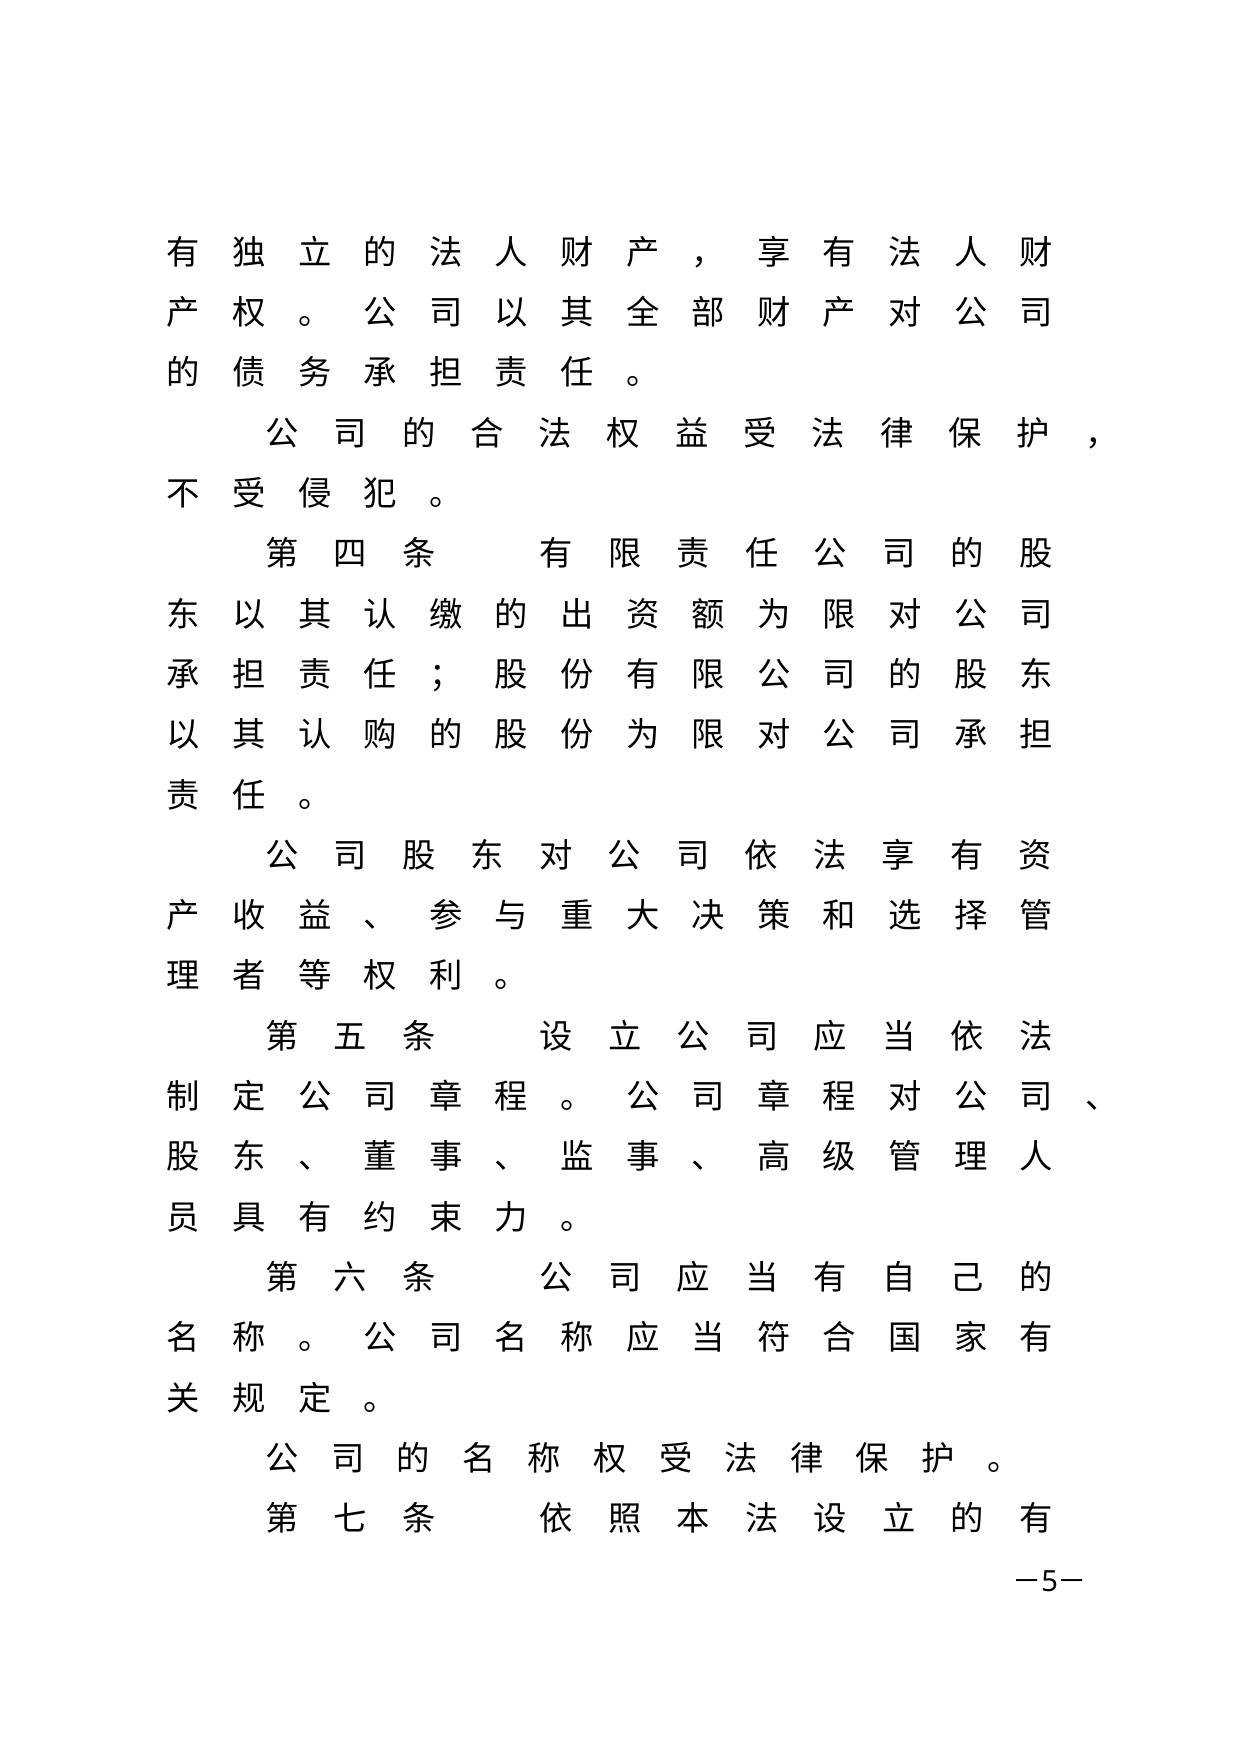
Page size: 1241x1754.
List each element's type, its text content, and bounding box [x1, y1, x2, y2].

text 公司的名称权受法律保护。 [167, 1426, 1085, 1486]
text 公司股东对公司依法享有资产收益、参与重大决策和选择管理者等权利。 [167, 823, 1085, 1003]
text 第六条 公司应当有自己的名称。公司名称应当符合国家有关规定。 [167, 1245, 1085, 1426]
text 第三条 公司是企业法人，有独立的法人财产，享有法人财产权。公司以其全部财产对公司的债务承担责任。 [167, 219, 1085, 400]
text 第五条 设立公司应当依法制定公司章程。公司章程对公司、股东、董事、监事、高级管理人员具有约束力。 [167, 1003, 1085, 1245]
text 公司的合法权益受法律保护，不受侵犯。 [167, 400, 1085, 521]
text 第七条 依照本法设立的有限责任公司，应当在公司名称中标明有限责任公司或者有限公司字样。 [167, 1486, 1085, 1546]
text 第四条 有限责任公司的股东以其认缴的出资额为限对公司承担责任；股份有限公司的股东以其认购的股份为限对公司承担责任。 [167, 521, 1085, 823]
